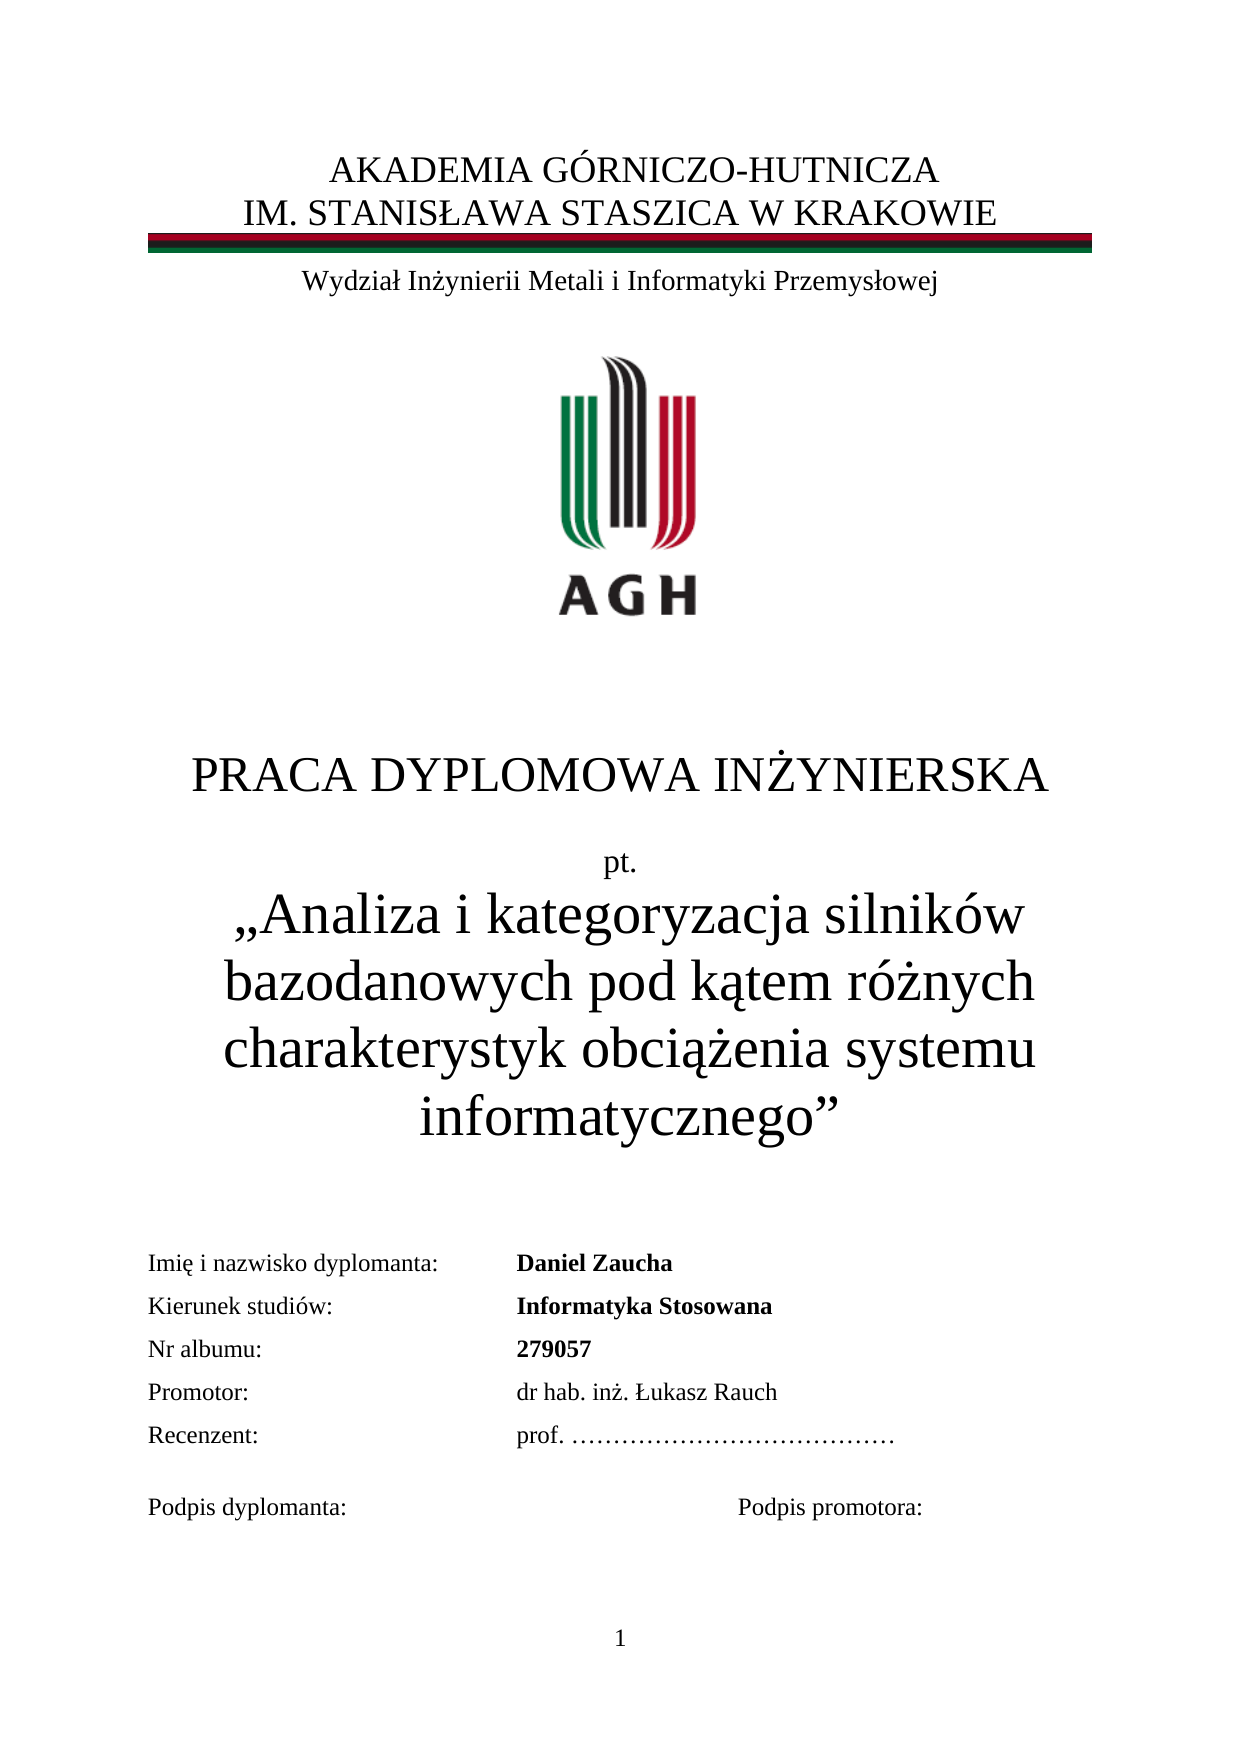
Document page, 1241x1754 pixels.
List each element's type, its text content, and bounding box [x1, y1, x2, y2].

text PRACA DYPLOMOWA INŻYNIERSKA [148, 745, 1093, 802]
text AKADEMIA GÓRNICZO-HUTNICZA [148, 148, 1093, 191]
text Nr albumu: 279057 [148, 1334, 1093, 1363]
text Wydział Inżynierii Metali i Informatyki Przemysłowej [148, 263, 1093, 296]
text „Analiza i kategoryzacja silników bazodanowych pod kątem różnych charakterystyk obciążenia systemu informatycznego” [148, 879, 1112, 1147]
text Promotor: dr hab. inż. Łukasz Rauch [148, 1377, 1093, 1406]
text IM. STANISŁAWA STASZICA W KRAKOWIE [148, 191, 1093, 234]
text Kierunek studiów: Informatyka Stosowana [148, 1291, 1093, 1320]
picture [148, 233, 1092, 253]
text Recenzent: prof. ………………………………… [148, 1421, 1093, 1449]
text pt. [148, 841, 1093, 879]
text Imię i nazwisko dyplomanta: Daniel Zaucha [148, 1248, 1093, 1277]
text Podpis dyplomanta: Podpis promotora: [148, 1492, 1093, 1521]
